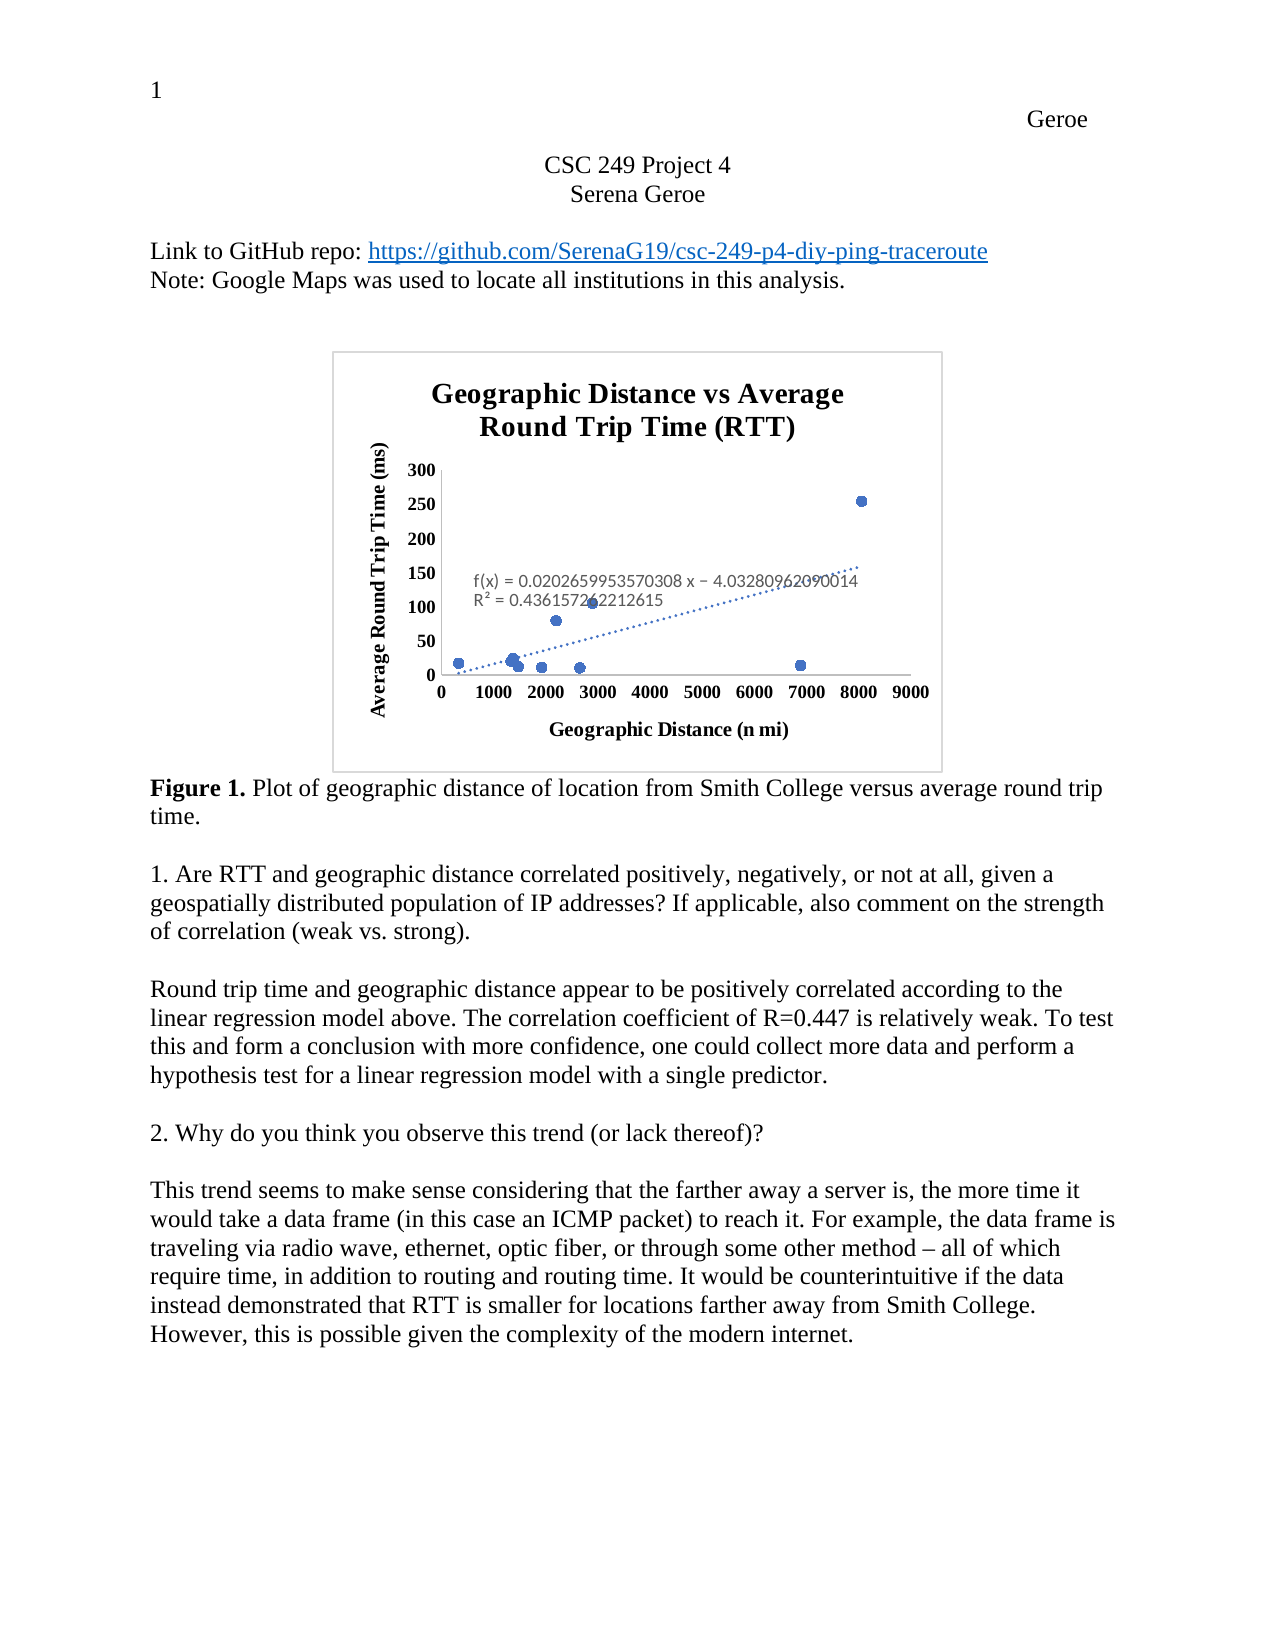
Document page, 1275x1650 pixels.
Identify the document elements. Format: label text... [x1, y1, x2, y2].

text Link to GitHub repo: https://github.com/SerenaG19/csc-249-p4-diy-ping-traceroute [150, 236, 1125, 265]
text Serena Geroe [150, 179, 1125, 207]
text 2. Why do you think you observe this trend (or lack thereof)? [150, 1118, 1125, 1146]
text CSC 249 Project 4 [150, 150, 1125, 179]
text 1. Are RTT and geographic distance correlated positively, negatively, or not at all, given a geospatially distributed population of IP addresses? If applicable, also comment on the strength of correlation (weak vs. strong). [150, 859, 1125, 945]
text Note: Google Maps was used to locate all institutions in this analysis. [150, 265, 1125, 294]
text This trend seems to make sense considering that the farther away a server is, the more time it would take a data frame (in this case an ICMP packet) to reach it. For example, the data frame is traveling via radio wave, ethernet, optic fiber, or through some other method – all of which require time, in addition to routing and routing time. It would be counterintuitive if the data instead demonstrated that RTT is smaller for locations farther away from Smith College. However, this is possible given the complexity of the modern internet. [150, 1175, 1125, 1348]
text Figure 1. Plot of geographic distance of location from Smith College versus average round trip time. [150, 773, 1125, 830]
text Round trip time and geographic distance appear to be positively correlated according to the linear regression model above. The correlation coefficient of R=0.447 is relatively weak. To test this and form a conclusion with more confidence, one could collect more data and perform a hypothesis test for a linear regression model with a single predictor. [150, 974, 1125, 1089]
